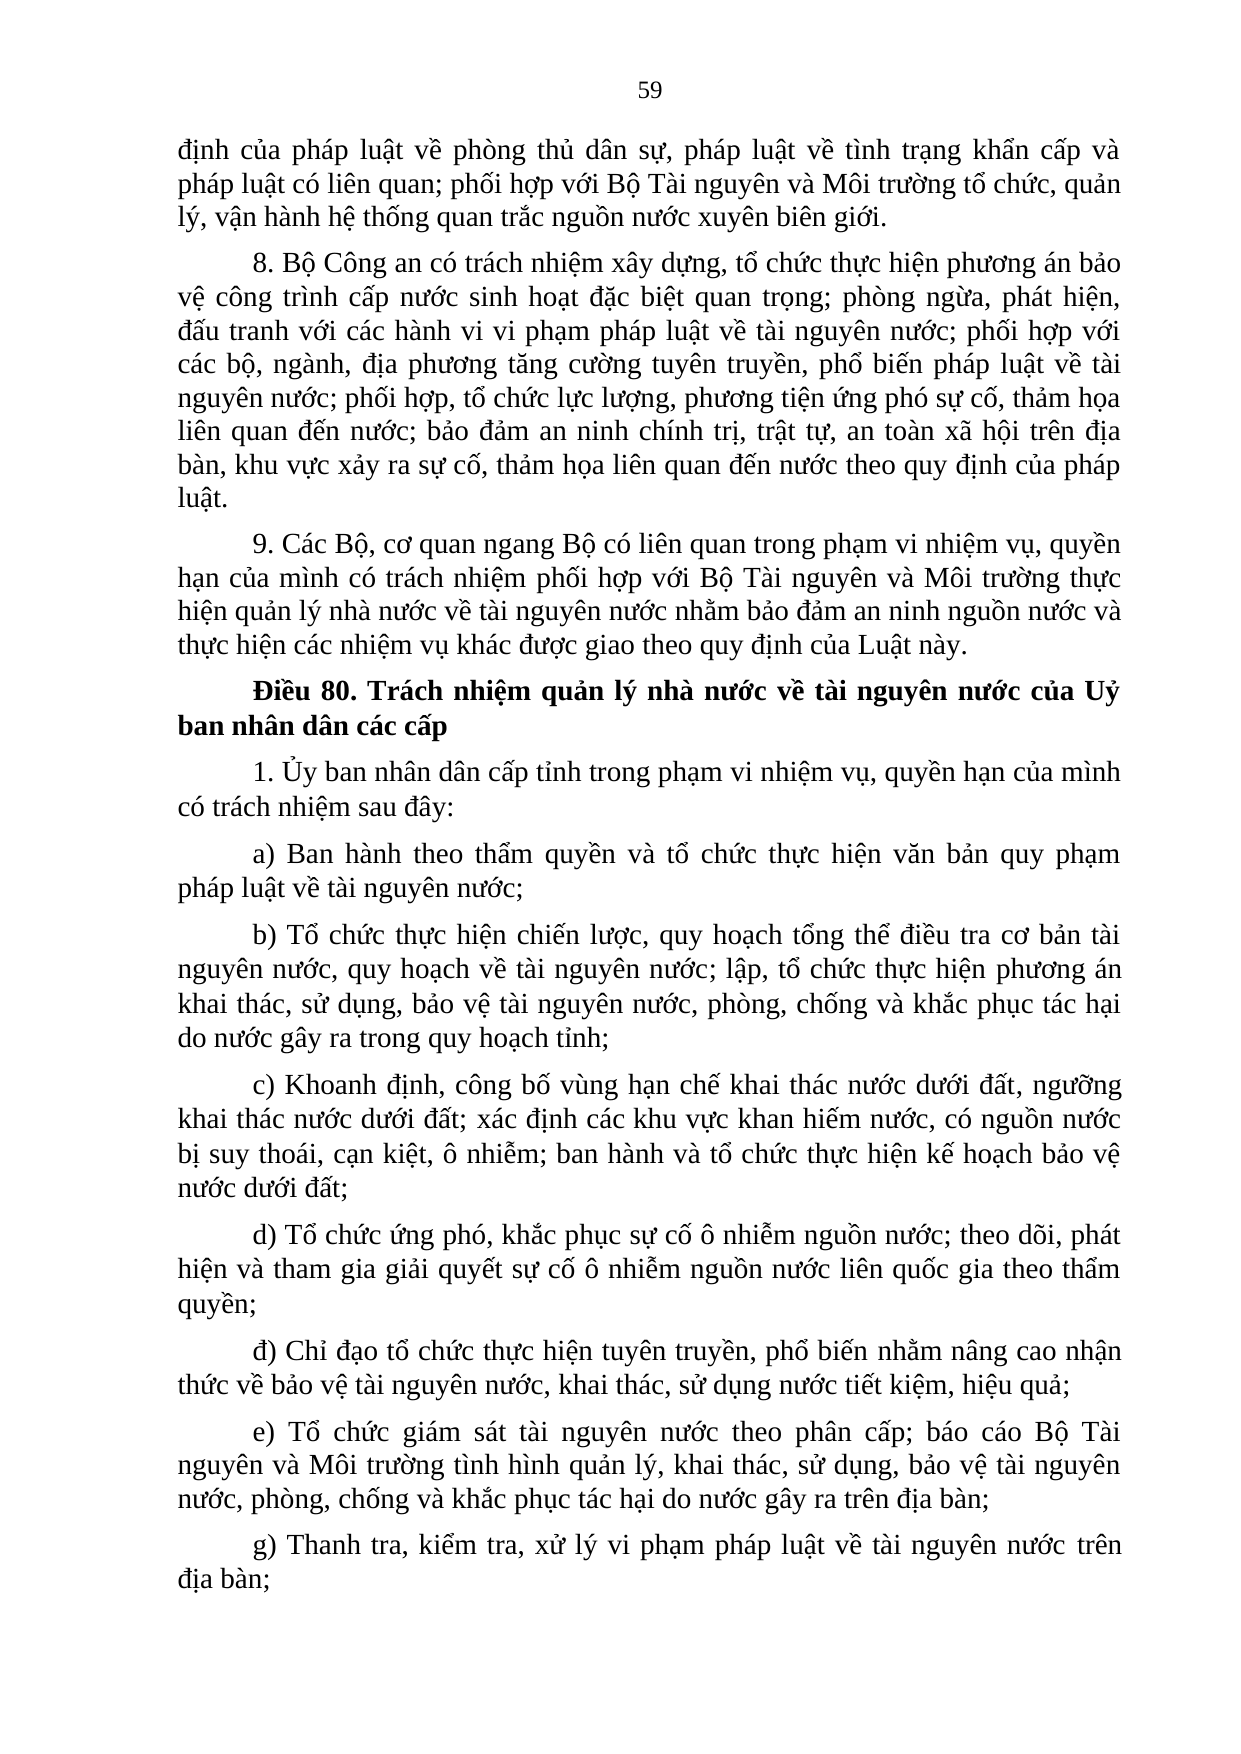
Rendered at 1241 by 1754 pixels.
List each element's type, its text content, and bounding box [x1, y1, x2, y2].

text 9. Các Bộ, cơ quan ngang Bộ có liên quan trong phạm vi nhiệm vụ, quyền hạn của mình có trách nhiệm phối hợp với Bộ Tài nguyên và Môi trường thực hiện quản lý nhà nước về tài nguyên nước nhằm bảo đảm an ninh nguồn nước và thực hiện các nhiệm vụ khác được giao theo quy định của Luật này. [177, 526, 1122, 661]
text b) Tổ chức thực hiện chiến lược, quy hoạch tổng thể điều tra cơ bản tài nguyên nước, quy hoạch về tài nguyên nước; lập, tổ chức thực hiện phương án khai thác, sử dụng, bảo vệ tài nguyên nước, phòng, chống và khắc phục tác hại do nước gây ra trong quy hoạch tỉnh; [177, 917, 1122, 1054]
text g) Thanh tra, kiểm tra, xử lý vi phạm pháp luật về tài nguyên nước trên địa bàn; [177, 1527, 1122, 1596]
text đ) Chỉ đạo tổ chức thực hiện tuyên truyền, phổ biến nhằm nâng cao nhận thức về bảo vệ tài nguyên nước, khai thác, sử dụng nước tiết kiệm, hiệu quả; [177, 1332, 1122, 1401]
text d) Tổ chức ứng phó, khắc phục sự cố ô nhiễm nguồn nước; theo dõi, phát hiện và tham gia giải quyết sự cố ô nhiễm nguồn nước liên quốc gia theo thẩm quyền; [177, 1217, 1122, 1320]
subtitle Điều 80. Trách nhiệm quản lý nhà nước về tài nguyên nước của Uỷ ban nhân dân các cấp [177, 673, 1122, 742]
text 8. Bộ Công an có trách nhiệm xây dựng, tổ chức thực hiện phương án bảo vệ công trình cấp nước sinh hoạt đặc biệt quan trọng; phòng ngừa, phát hiện, đấu tranh với các hành vi vi phạm pháp luật về tài nguyên nước; phối hợp với các bộ, ngành, địa phương tăng cường tuyên truyền, phổ biến pháp luật về tài nguyên nước; phối hợp, tổ chức lực lượng, phương tiện ứng phó sự cố, thảm họa liên quan đến nước; bảo đảm an ninh chính trị, trật tự, an toàn xã hội trên địa bàn, khu vực xảy ra sự cố, thảm họa liên quan đến nước theo quy định của pháp luật. [177, 246, 1122, 514]
text 1. Ủy ban nhân dân cấp tỉnh trong phạm vi nhiệm vụ, quyền hạn của mình có trách nhiệm sau đây: [177, 754, 1122, 823]
text e) Tổ chức giám sát tài nguyên nước theo phân cấp; báo cáo Bộ Tài nguyên và Môi trường tình hình quản lý, khai thác, sử dụng, bảo vệ tài nguyên nước, phòng, chống và khắc phục tác hại do nước gây ra trên địa bàn; [177, 1414, 1122, 1514]
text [177, 132, 1122, 233]
text a) Ban hành theo thẩm quyền và tổ chức thực hiện văn bản quy phạm pháp luật về tài nguyên nước; [177, 836, 1122, 904]
text c) Khoanh định, công bố vùng hạn chế khai thác nước dưới đất, ngưỡng khai thác nước dưới đất; xác định các khu vực khan hiếm nước, có nguồn nước bị suy thoái, cạn kiệt, ô nhiễm; ban hành và tổ chức thực hiện kế hoạch bảo vệ nước dưới đất; [177, 1067, 1122, 1204]
